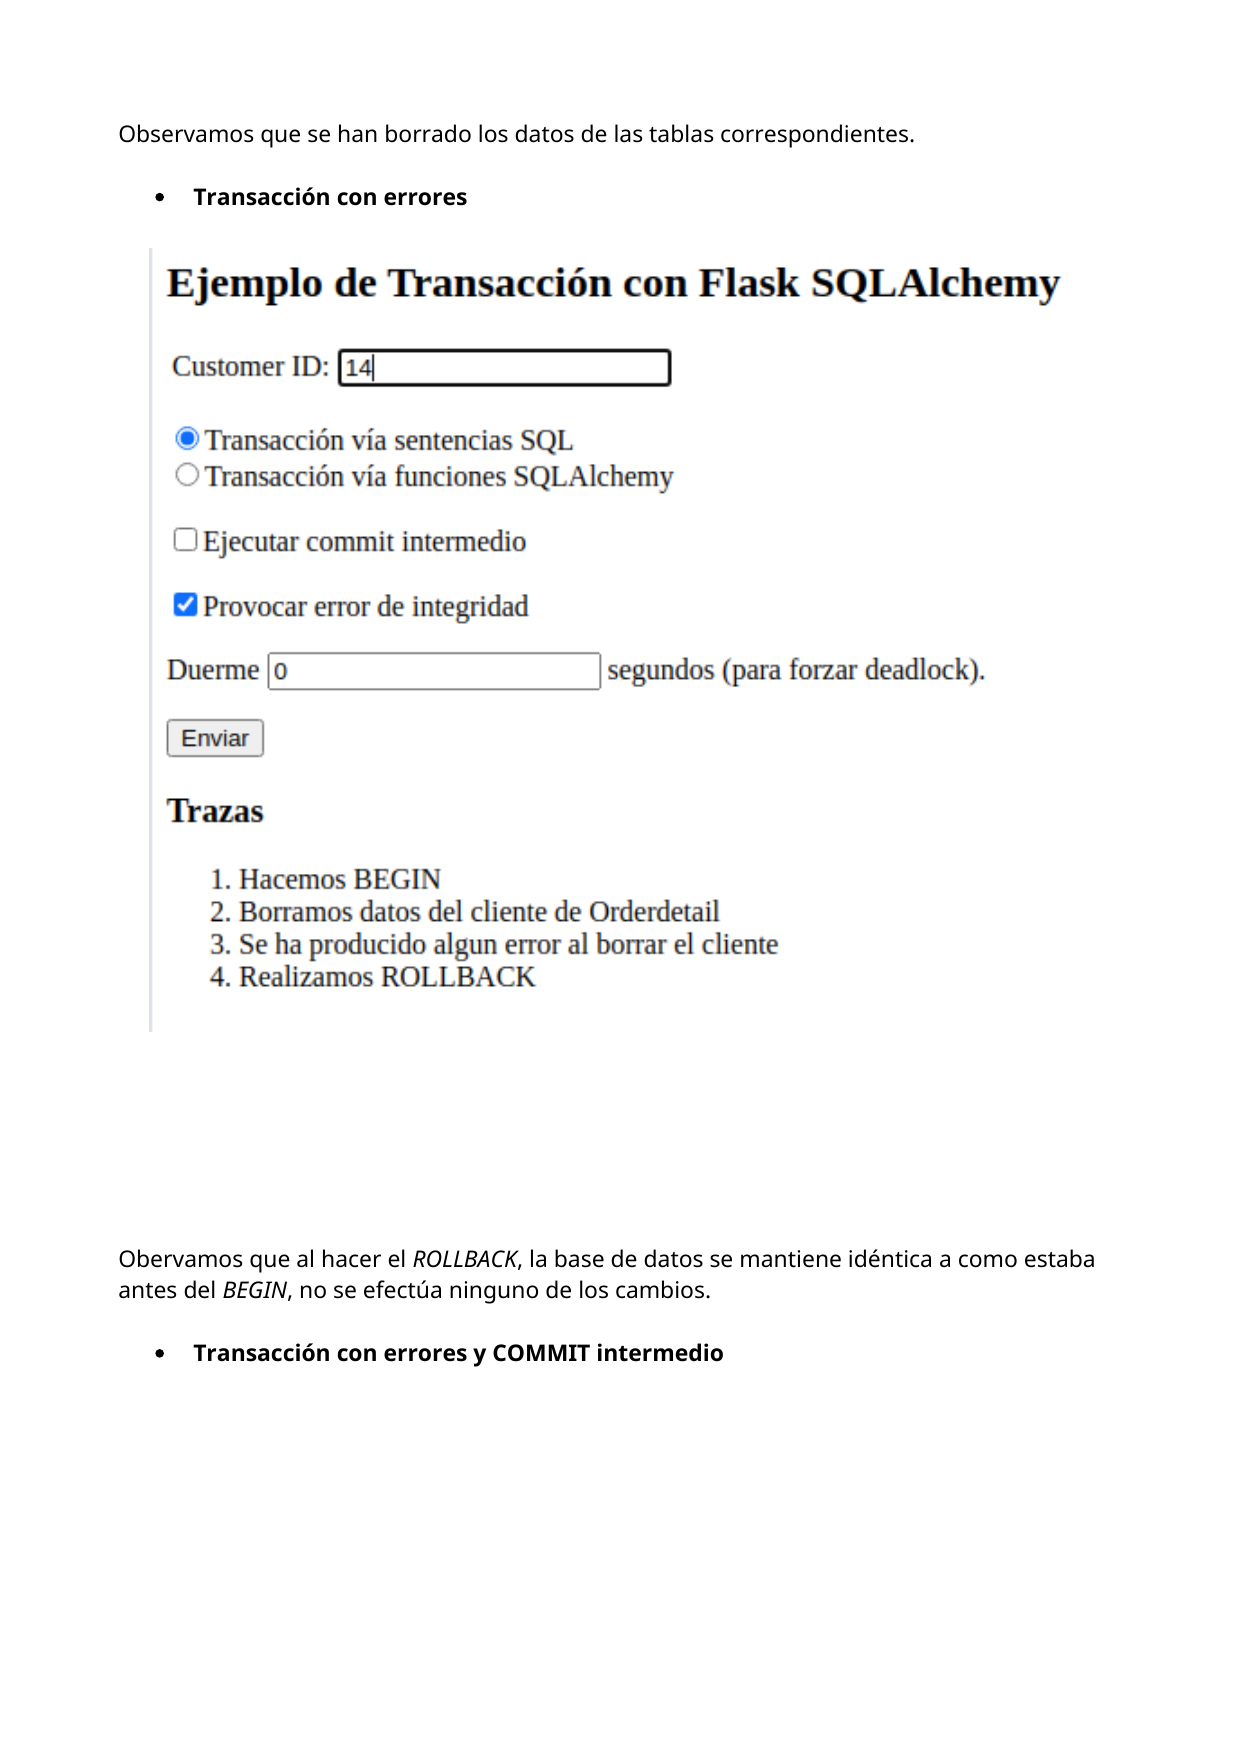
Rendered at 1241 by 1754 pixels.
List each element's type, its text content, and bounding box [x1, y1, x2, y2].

picture [149, 248, 1074, 1032]
list Transacción con errores [156, 181, 1122, 212]
list Transacción con errores y COMMIT intermedio [156, 1337, 1122, 1368]
text Observamos que se han borrado los datos de las tablas correspondientes. [118, 118, 1122, 149]
text Obervamos que al hacer el ROLLBACK, la base de datos se mantiene idéntica a como estaba antes del BEGIN, no se efectúa ninguno de los cambios. [118, 1243, 1122, 1306]
